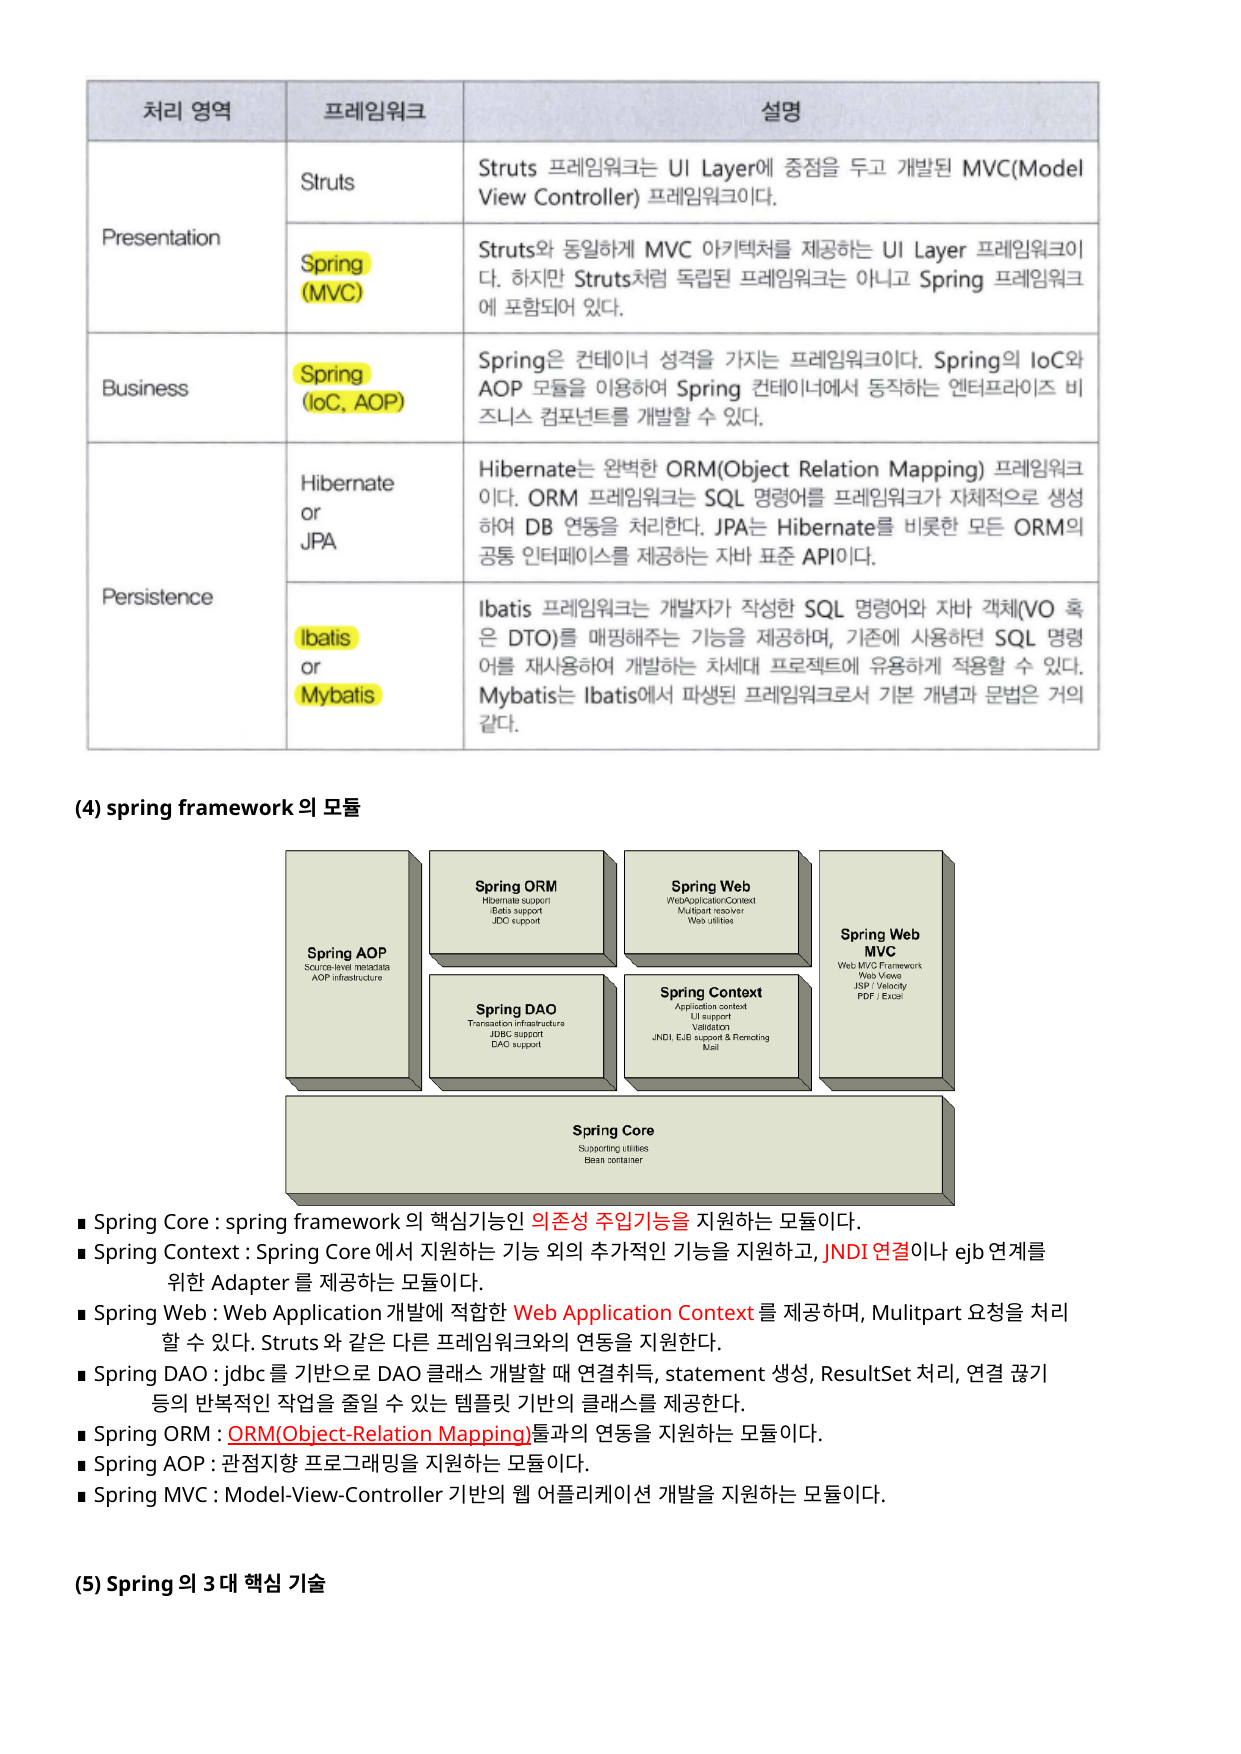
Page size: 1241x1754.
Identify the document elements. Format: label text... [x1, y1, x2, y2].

picture [285, 850, 955, 1206]
text ∎ Spring MVC : Model-View-Controller 기반의 웹 어플리케이션 개발을 지원하는 모듈이다. [75, 1478, 1165, 1542]
picture [80, 75, 1107, 757]
text ∎ Spring Context : Spring Core에서 지원하는 기능 외의 추가적인 기능을 지원하고, JNDI연결이나 ejb연계를 [75, 1236, 1165, 1266]
text 위한 Adapter를 제공하는 모듈이다. [75, 1266, 1165, 1296]
text ∎ Spring ORM : ORM(Object-Relation Mapping)툴과의 연동을 지원하는 모듈이다. [75, 1417, 1165, 1448]
text (5) Spring의 3대 핵심 기술 [75, 1567, 1165, 1598]
text ∎ Spring Web : Web Application개발에 적합한 Web Application Context를 제공하며, Mulitpart 요청을 처리 [75, 1296, 1165, 1326]
text ∎ Spring AOP : 관점지향 프로그래밍을 지원하는 모듈이다. [75, 1448, 1165, 1478]
text ∎ Spring Core : spring framework의 핵심기능인 의존성 주입기능을 지원하는 모듈이다. [75, 1205, 1165, 1236]
text 등의 반복적인 작업을 줄일 수 있는 템플릿 기반의 클래스를 제공한다. [75, 1387, 1165, 1417]
text ∎ Spring DAO : jdbc를 기반으로 DAO클래스 개발할 때 연결취득, statement 생성, ResultSet 처리, 연결 끊기 [75, 1357, 1165, 1387]
text (4) spring framework의 모듈 [75, 791, 1165, 822]
text 할 수 있다. Struts와 같은 다른 프레임워크와의 연동을 지원한다. [75, 1326, 1165, 1357]
